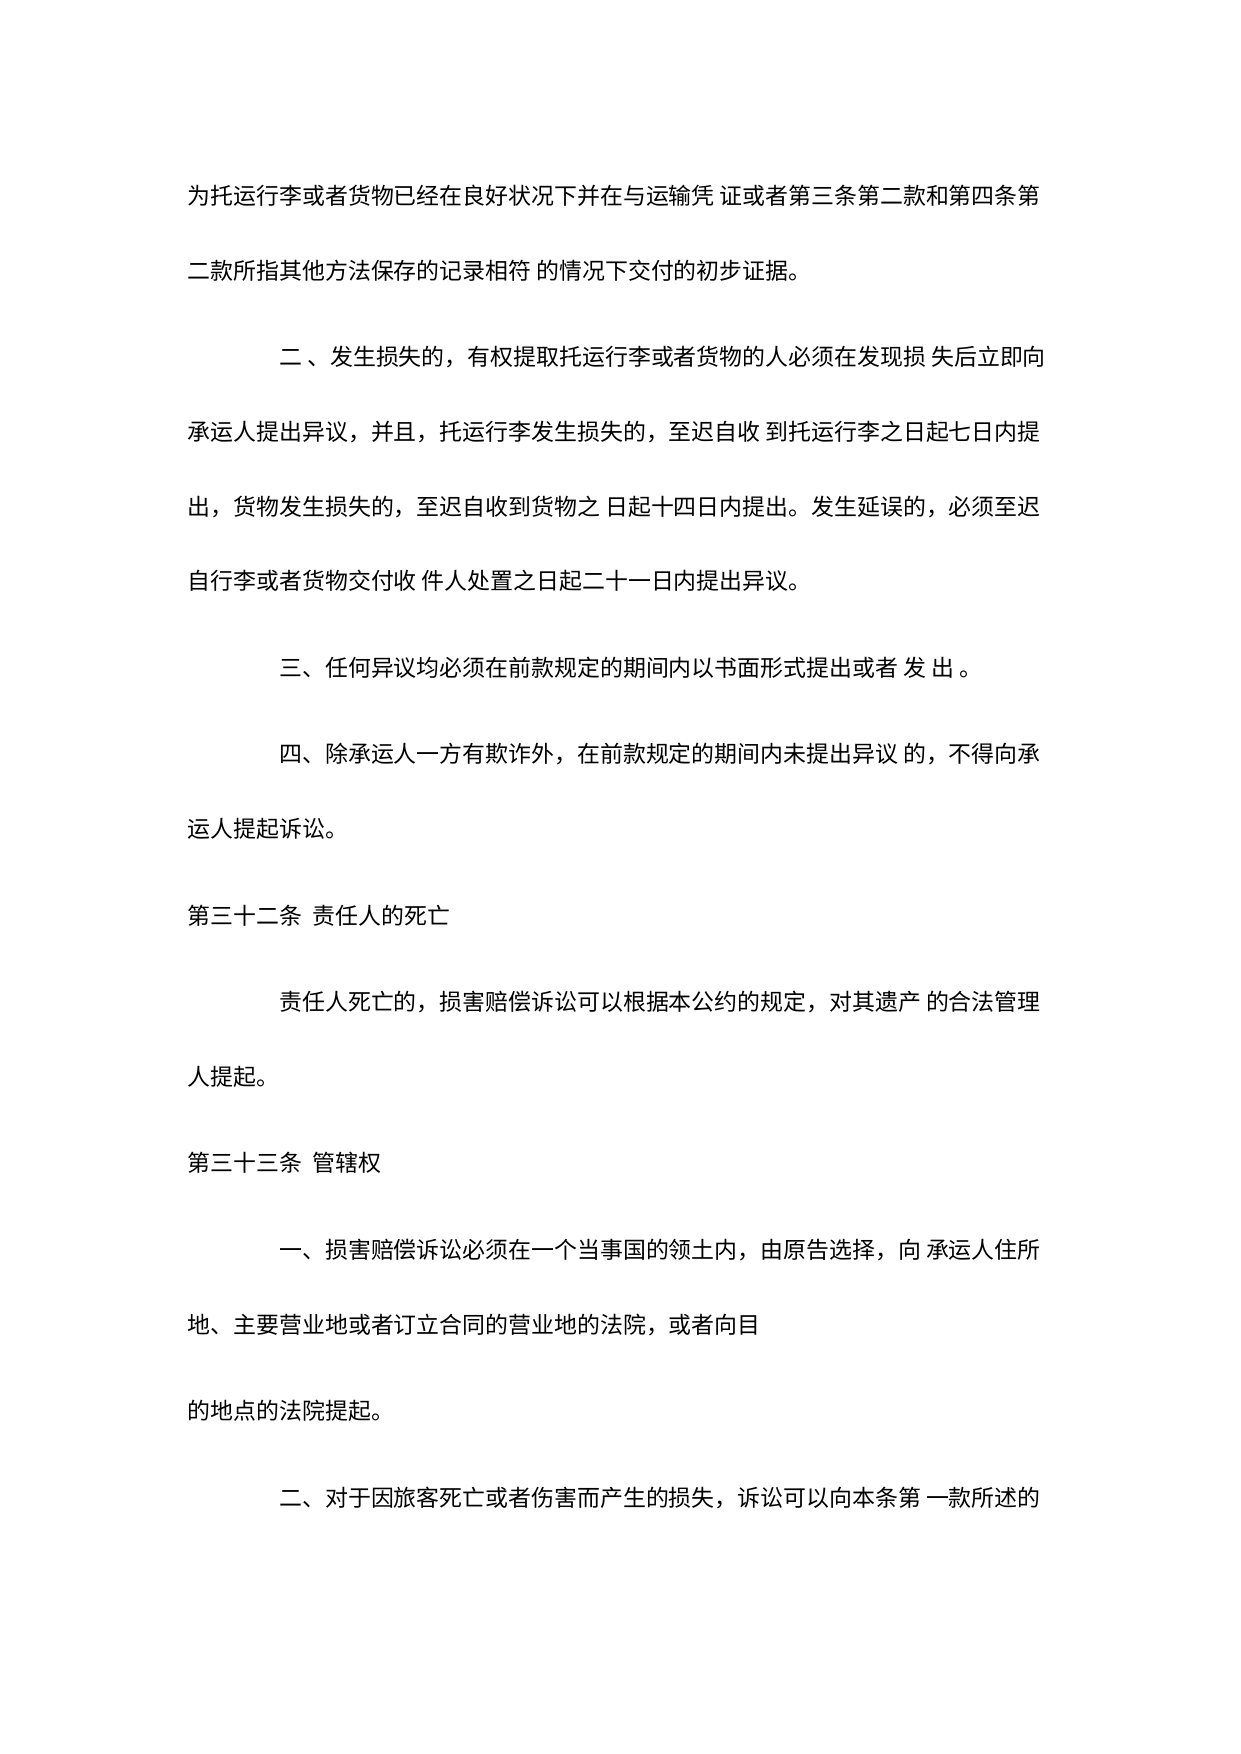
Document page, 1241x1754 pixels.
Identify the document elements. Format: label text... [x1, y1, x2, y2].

text 的地点的法院提起。 [187, 1377, 1053, 1442]
text 三、任何异议均必须在前款规定的期间内以书面形式提出或者 发 出 。 [187, 634, 1053, 699]
text 二 、发生损失的，有权提取托运行李或者货物的人必须在发现损 失后立即向承运人提出异议，并且，托运行李发生损失的，至迟自收 到托运行李之日起七日内提出，货物发生损失的，至迟自收到货物之 日起十四日内提出。发生延误的，必须至迟自行李或者货物交付收 件人处置之日起二十一日内提出异议。 [187, 323, 1053, 612]
text 第三十二条 责任人的死亡 [187, 882, 1053, 947]
text 责任人死亡的，损害赔偿诉讼可以根据本公约的规定，对其遗产 的合法管理人提起。 [187, 968, 1053, 1108]
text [187, 1464, 1053, 1529]
text 四、除承运人一方有欺诈外，在前款规定的期间内未提出异议 的，不得向承运人提起诉讼。 [187, 720, 1053, 860]
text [187, 162, 1053, 302]
text 第三十三条 管辖权 [187, 1129, 1053, 1194]
text 一、损害赔偿诉讼必须在一个当事国的领土内，由原告选择，向 承运人住所地、主要营业地或者订立合同的营业地的法院，或者向目 [187, 1216, 1053, 1356]
